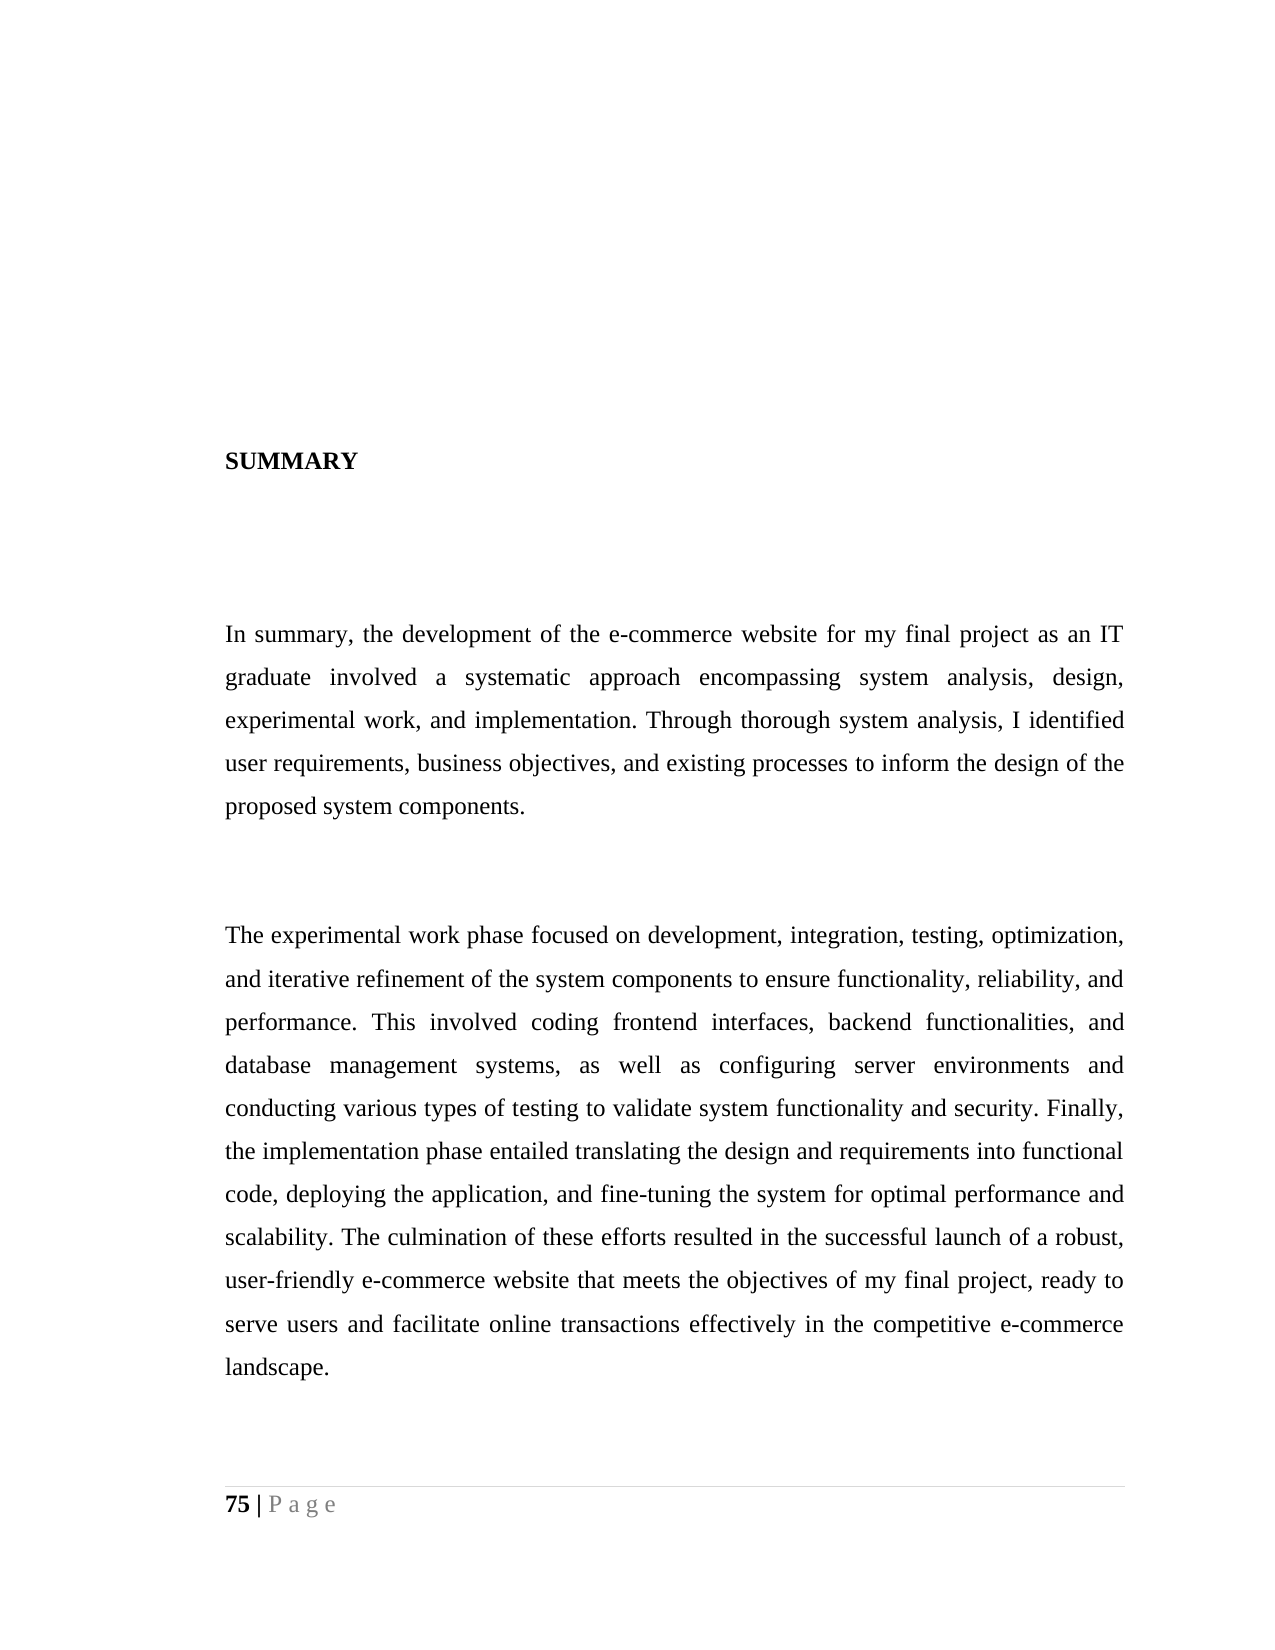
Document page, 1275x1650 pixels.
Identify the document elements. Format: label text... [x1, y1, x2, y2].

text SUMMARY [225, 446, 1125, 475]
text The experimental work phase focused on development, integration, testing, optimization, and iterative refinement of the system components to ensure functionality, reliability, and performance. This involved coding frontend interfaces, backend functionalities, and database management systems, as well as configuring server environments and conducting various types of testing to validate system functionality and security. Finally, the implementation phase entailed translating the design and requirements into functional code, deploying the application, and fine-tuning the system for optimal performance and scalability. The culmination of these efforts resulted in the successful launch of a robust, user-friendly e-commerce website that meets the objectives of my final project, ready to serve users and facilitate online transactions effectively in the competitive e-commerce landscape. [225, 921, 1125, 1381]
text In summary, the development of the e-commerce website for my final project as an IT graduate involved a systematic approach encompassing system analysis, design, experimental work, and implementation. Through thorough system analysis, I identified user requirements, business objectives, and existing processes to inform the design of the proposed system components. [225, 619, 1125, 820]
